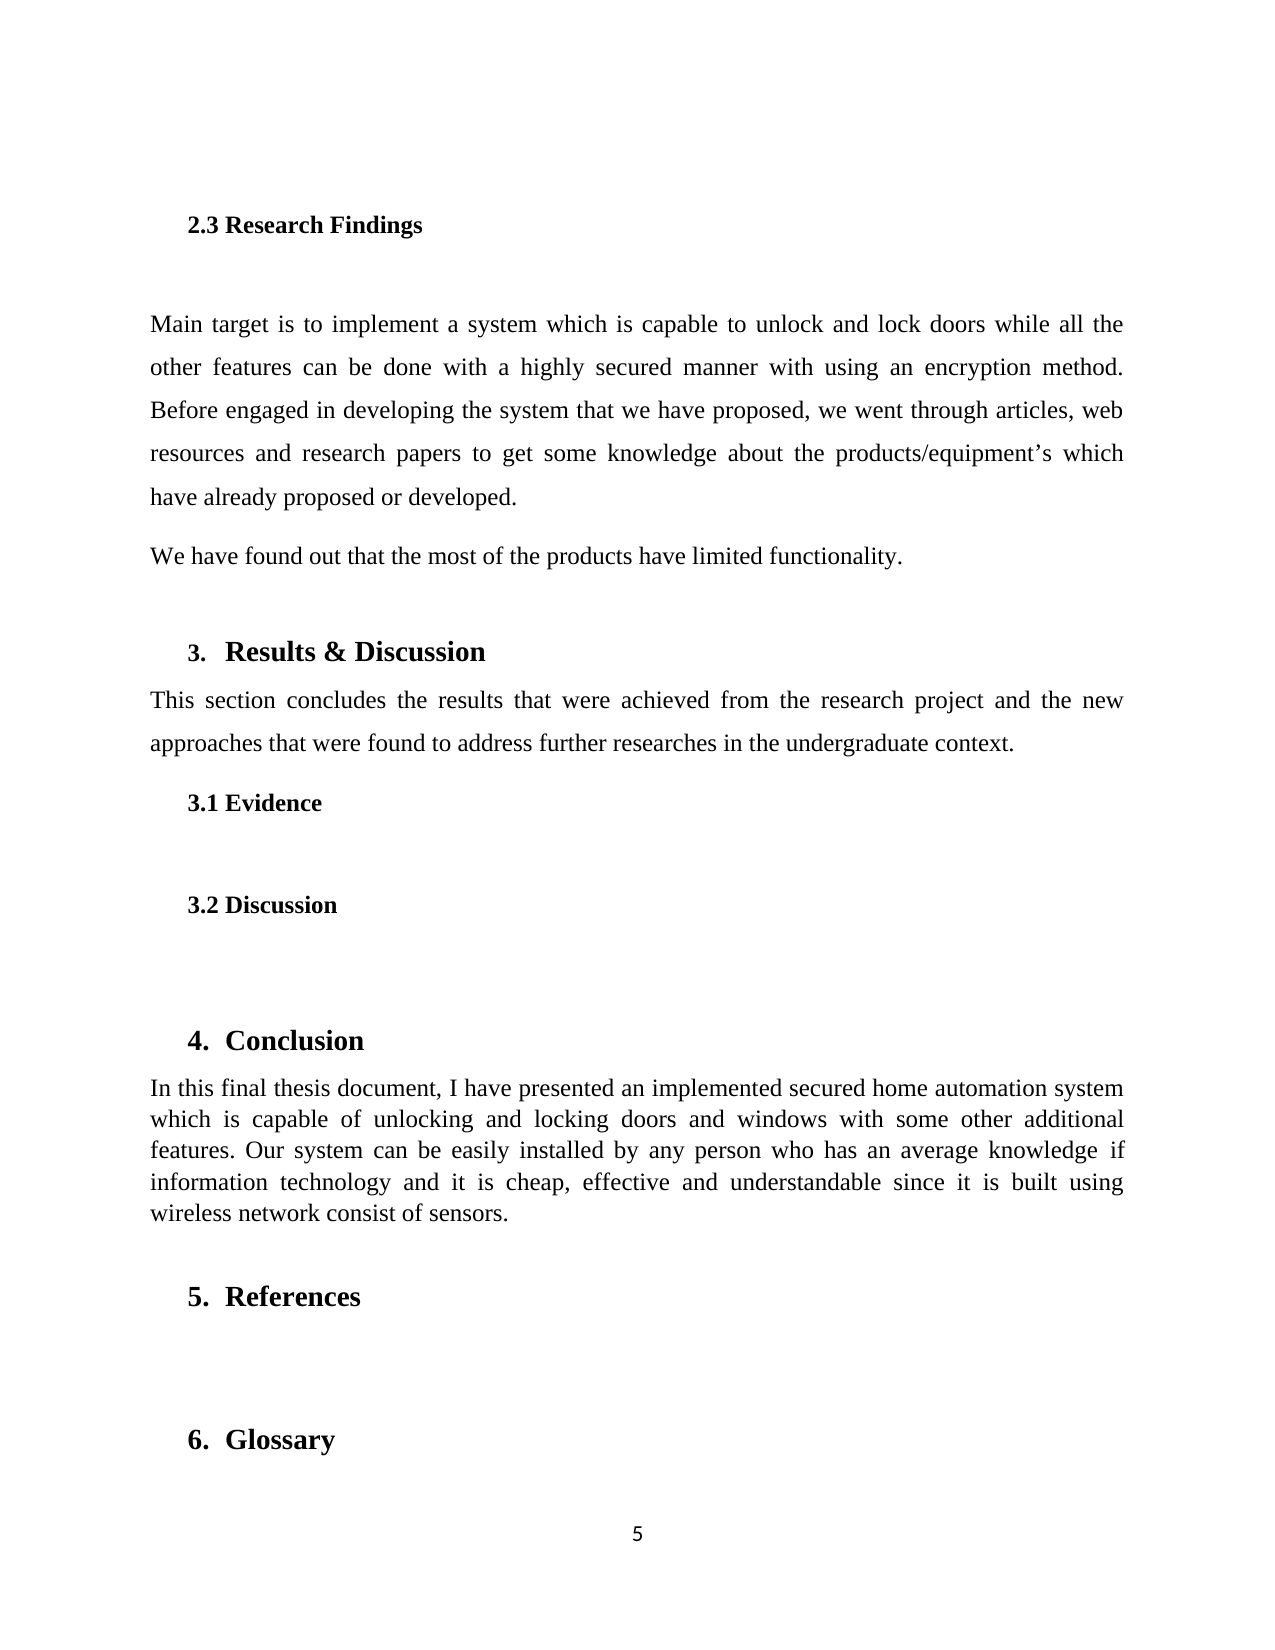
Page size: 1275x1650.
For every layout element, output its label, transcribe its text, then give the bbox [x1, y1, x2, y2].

text We have found out that the most of the products have limited functionality. [150, 541, 1125, 570]
subtitle Glossary [187, 1422, 1125, 1456]
subtitle Discussion [187, 891, 1125, 919]
text In this final thesis document, I have presented an implemented secured home automation system which is capable of unlocking and locking doors and windows with some other additional features. Our system can be easily installed by any person who has an average knowledge if information technology and it is cheap, effective and understandable since it is built using wireless network consist of sensors. [150, 1073, 1125, 1226]
subtitle Research Findings [187, 210, 1125, 238]
text This section concludes the results that were achieved from the research project and the new approaches that were found to address further researches in the undergraduate context. [150, 685, 1125, 757]
text Main target is to implement a system which is capable to unlock and lock doors while all the other features can be done with a highly secured manner with using an encryption method. Before engaged in developing the system that we have proposed, we went through articles, web resources and research papers to get some knowledge about the products/equipment’s which have already proposed or developed. [150, 309, 1125, 510]
subtitle Results & Discussion [187, 634, 1125, 668]
subtitle References [187, 1279, 1125, 1312]
subtitle Conclusion [187, 1023, 1125, 1057]
subtitle Evidence [187, 788, 1125, 816]
